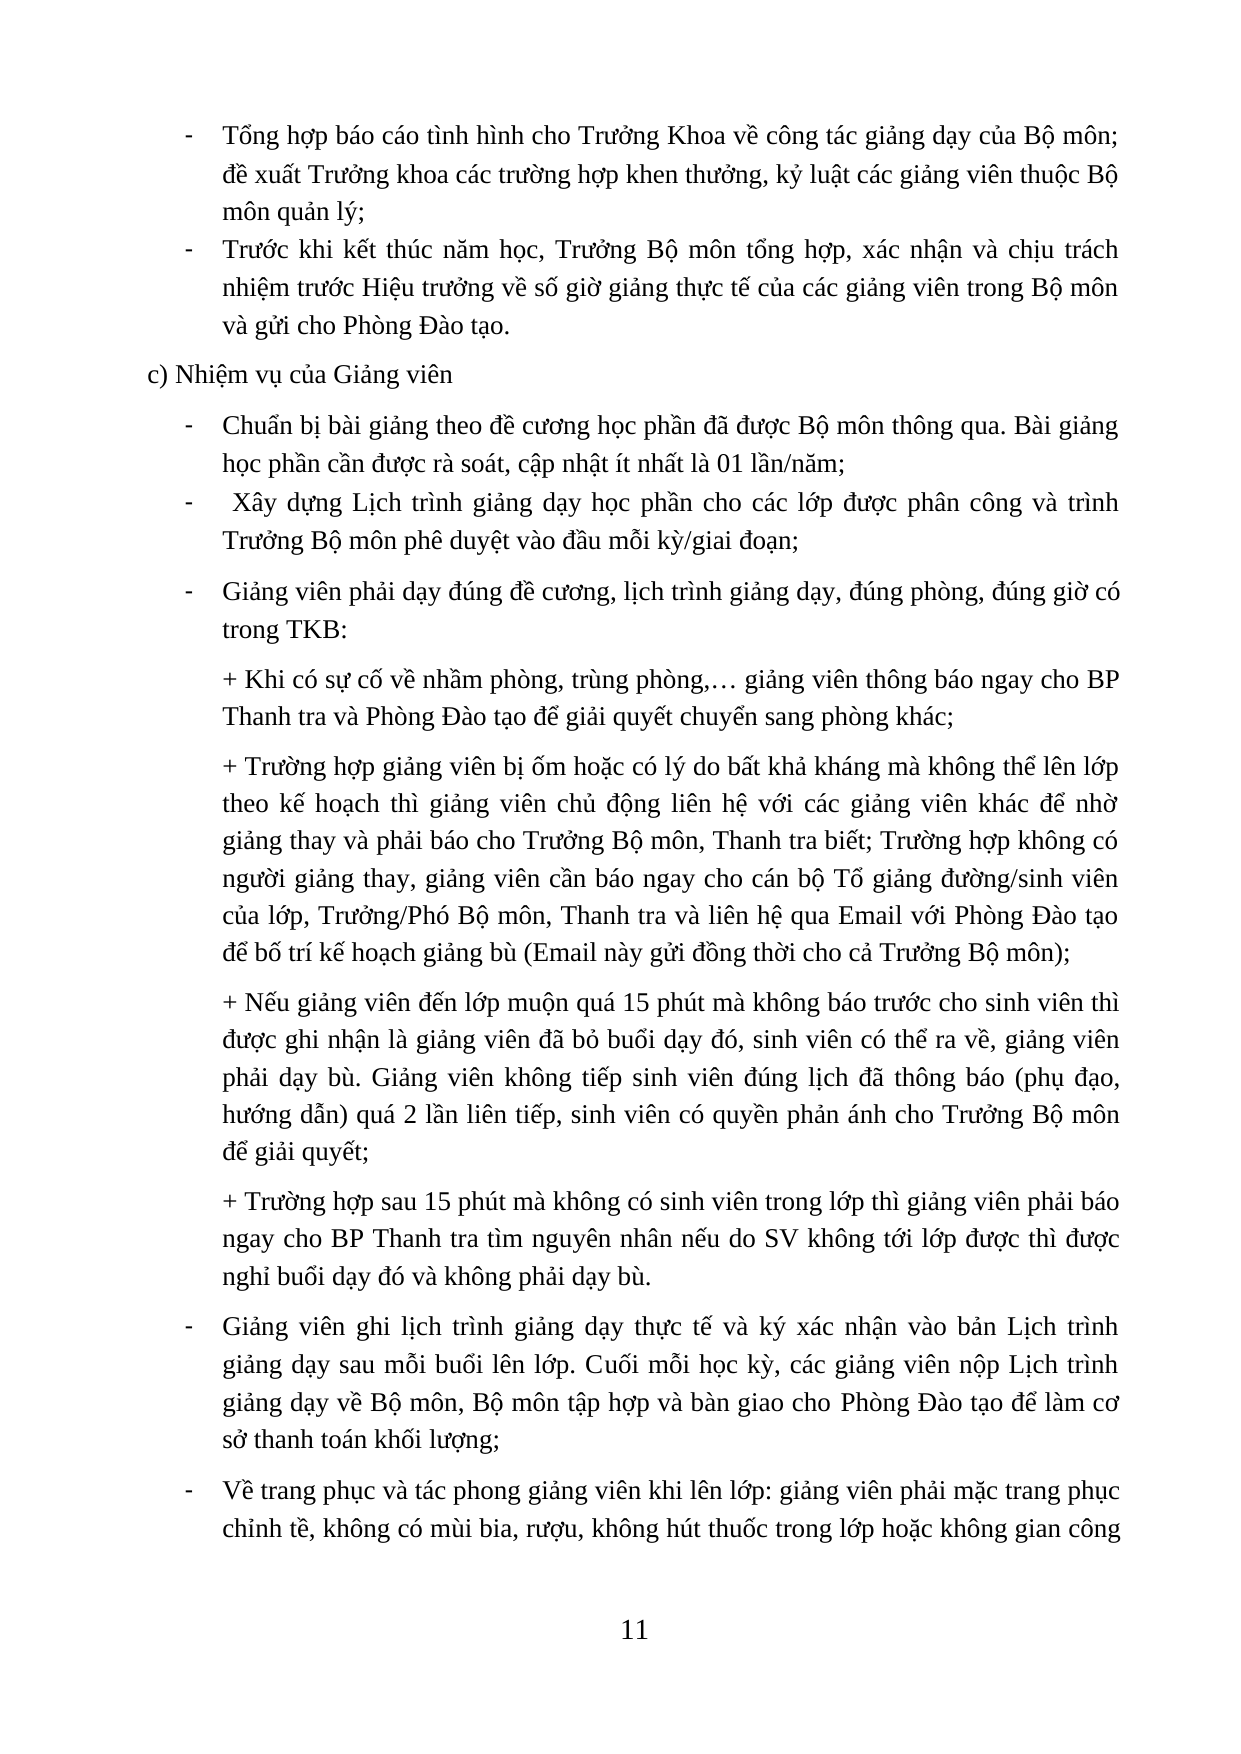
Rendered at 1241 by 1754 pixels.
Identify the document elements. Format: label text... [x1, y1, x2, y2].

list Giảng viên ghi lịch trình giảng dạy thực tế và ký xác nhận vào bản Lịch trình giảng dạy sau mỗi buổi lên lớp. Cuối mỗi học kỳ, các giảng viên nộp Lịch trình giảng dạy về Bộ môn, Bộ môn tập hợp và bàn giao cho Phòng Đào tạo để làm cơ sở thanh toán khối lượng; [184, 1309, 1119, 1454]
text c) Nhiệm vụ của Giảng viên [147, 358, 1119, 390]
list Xây dựng Lịch trình giảng dạy học phần cho các lớp được phân công và trình Trưởng Bộ môn phê duyệt vào đầu mỗi kỳ/giai đoạn; [184, 485, 1119, 555]
text + Khi có sự cố về nhầm phòng, trùng phòng,… giảng viên thông báo ngay cho BP Thanh tra và Phòng Đào tạo để giải quyết chuyển sang phòng khác; [222, 663, 1122, 731]
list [184, 1473, 1122, 1543]
text + Nếu giảng viên đến lớp muộn quá 15 phút mà không báo trước cho sinh viên thì được ghi nhận là giảng viên đã bỏ buổi dạy đó, sinh viên có thể ra về, giảng viên phải dạy bù. Giảng viên không tiếp sinh viên đúng lịch đã thông báo (phụ đạo, hướng dẫn) quá 2 lần liên tiếp, sinh viên có quyền phản ánh cho Trưởng Bộ môn để giải quyết; [222, 986, 1122, 1166]
list Trước khi kết thúc năm học, Trưởng Bộ môn tổng hợp, xác nhận và chịu trách nhiệm trước Hiệu trưởng về số giờ giảng thực tế của các giảng viên trong Bộ môn và gửi cho Phòng Đào tạo. [184, 232, 1119, 340]
list Giảng viên phải dạy đúng đề cương, lịch trình giảng dạy, đúng phòng, đúng giờ có trong TKB: [184, 574, 1122, 644]
list + Trường hợp giảng viên bị ốm hoặc có lý do bất khả kháng mà không thể lên lớp theo kế hoạch thì giảng viên chủ động liên hệ với các giảng viên khác để nhờ giảng thay và phải báo cho Trưởng Bộ môn, Thanh tra biết; Trường hợp không có người giảng thay, giảng viên cần báo ngay cho cán bộ Tổ giảng đường/sinh viên của lớp, Trưởng/Phó Bộ môn, Thanh tra và liên hệ qua Email với Phòng Đào tạo để bố trí kế hoạch giảng bù (Email này gửi đồng thời cho cả Trưởng Bộ môn); [222, 750, 1119, 967]
list Chuẩn bị bài giảng theo đề cương học phần đã được Bộ môn thông qua. Bài giảng học phần cần được rà soát, cập nhật ít nhất là 01 lần/năm; [184, 408, 1119, 479]
text + Trường hợp sau 15 phút mà không có sinh viên trong lớp thì giảng viên phải báo ngay cho BP Thanh tra tìm nguyên nhân nếu do SV không tới lớp được thì được nghỉ buổi dạy đó và không phải dạy bù. [222, 1185, 1122, 1291]
list Tổng hợp báo cáo tình hình cho Trưởng Khoa về công tác giảng dạy của Bộ môn; đề xuất Trưởng khoa các trường hợp khen thưởng, kỷ luật các giảng viên thuộc Bộ môn quản lý; [184, 118, 1119, 226]
